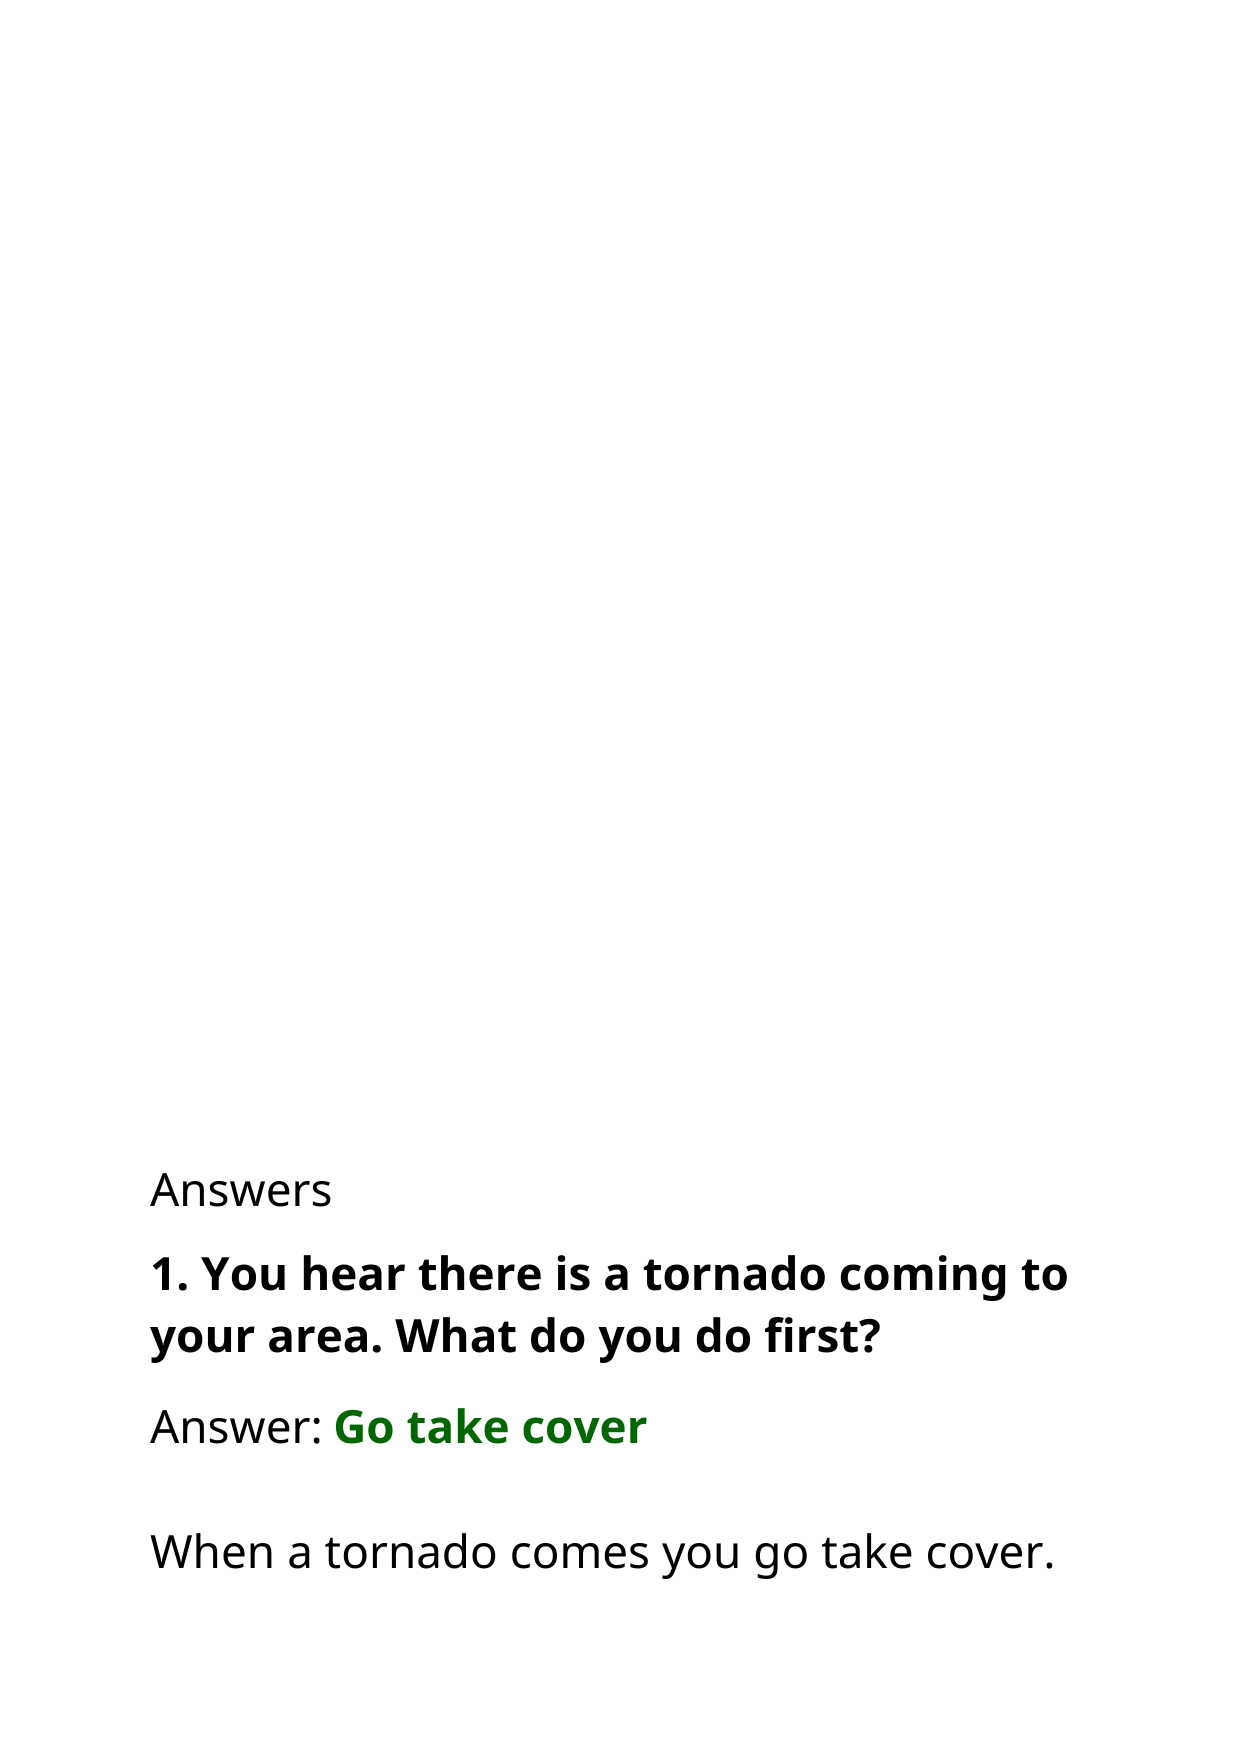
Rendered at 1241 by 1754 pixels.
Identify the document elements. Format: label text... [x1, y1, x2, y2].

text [150, 1394, 1090, 1581]
text Answers [150, 1157, 1090, 1220]
text 1. You hear there is a tornado coming to your area. What do you do first? [150, 1241, 1090, 1394]
